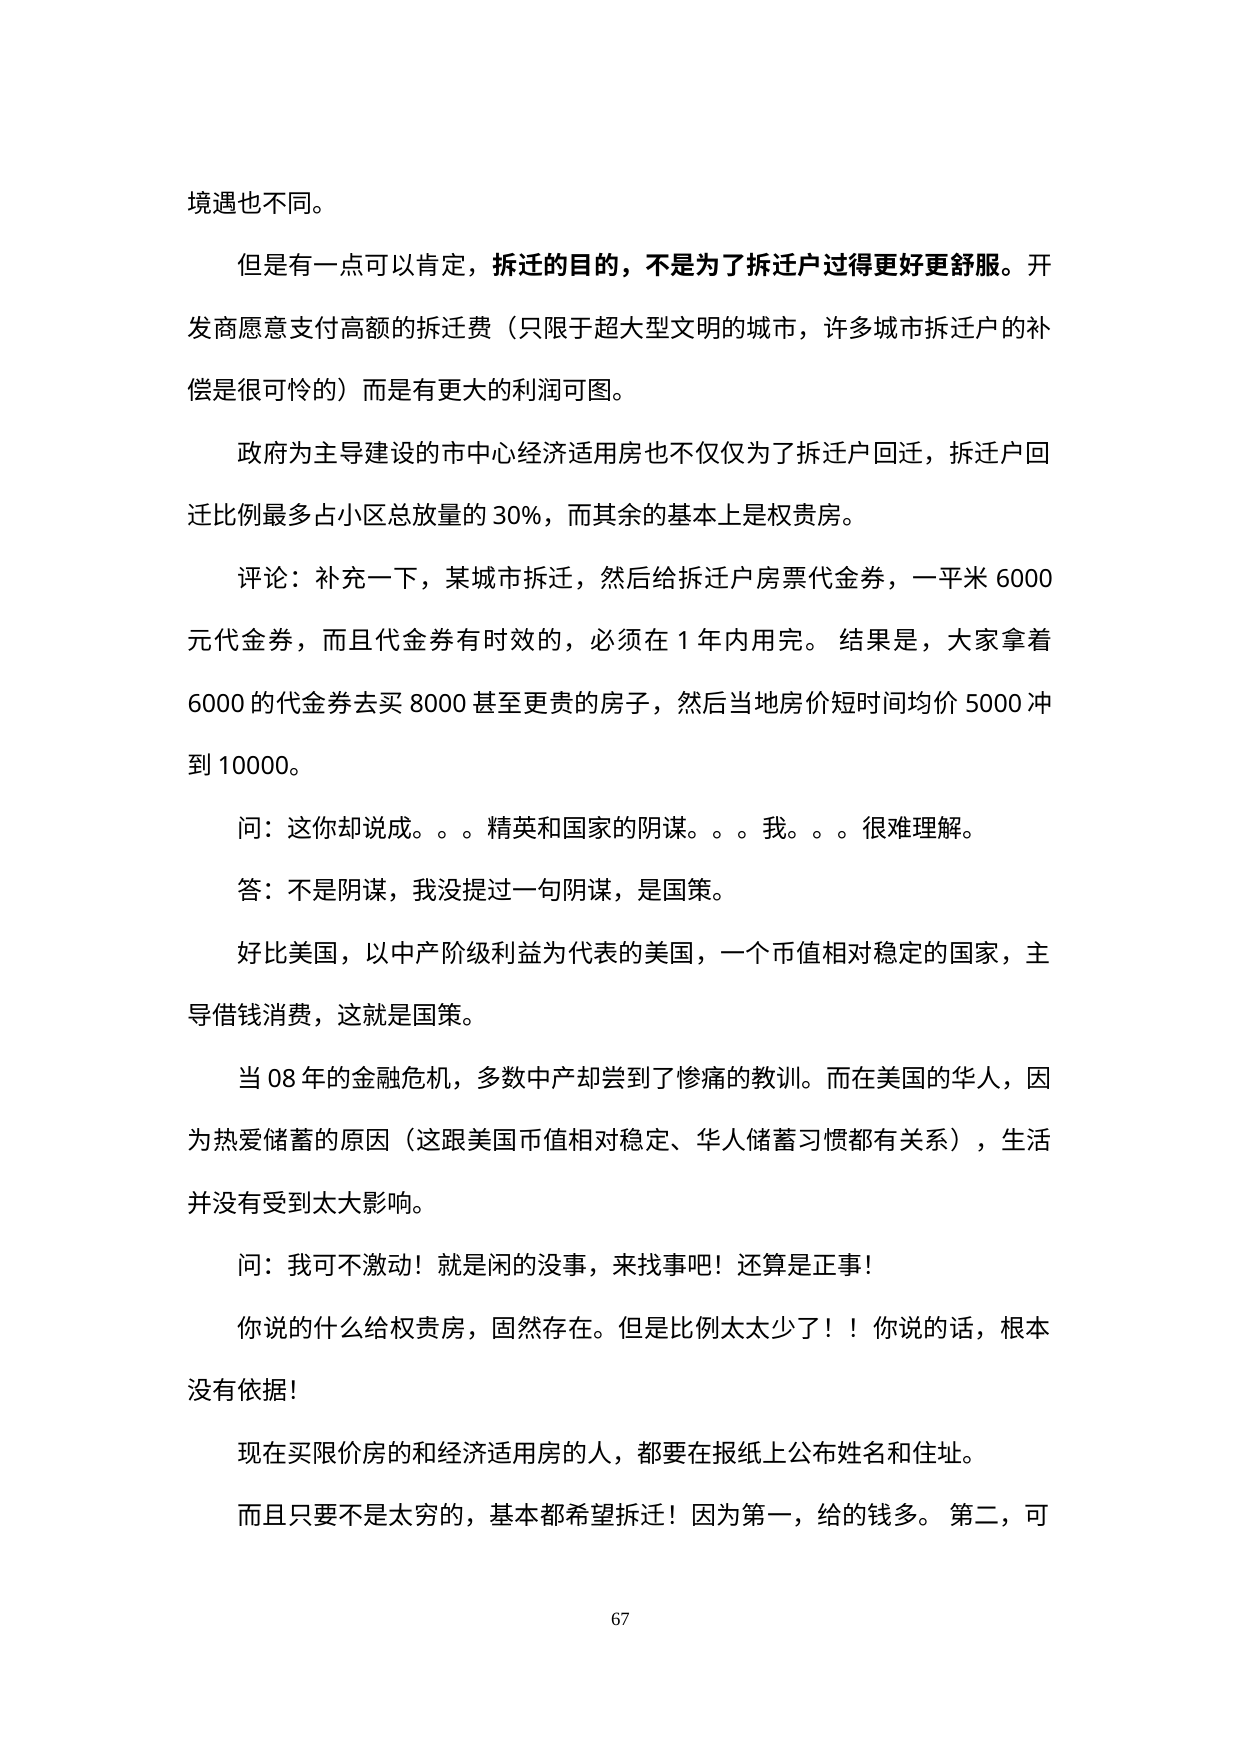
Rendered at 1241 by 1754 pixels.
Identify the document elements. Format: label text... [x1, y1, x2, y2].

text 答：不是阴谋，我没提过一句阴谋，是国策。 [187, 849, 1053, 912]
text 政府为主导建设的市中心经济适用房也不仅仅为了拆迁户回迁，拆迁户回迁比例最多占小区总放量的30%，而其余的基本上是权贵房。 [187, 412, 1053, 537]
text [187, 162, 1053, 224]
text 问：这你却说成。。。精英和国家的阴谋。。。我。。。很难理解。 [187, 787, 1053, 849]
text 评论：补充一下，某城市拆迁，然后给拆迁户房票代金券，一平米6000元代金券，而且代金券有时效的，必须在1年内用完。 结果是，大家拿着6000的代金券去买8000甚至更贵的房子，然后当地房价短时间均价5000冲到10000。 [187, 537, 1053, 787]
text 但是有一点可以肯定，拆迁的目的，不是为了拆迁户过得更好更舒服。开发商愿意支付高额的拆迁费（只限于超大型文明的城市，许多城市拆迁户的补偿是很可怜的）而是有更大的利润可图。 [187, 224, 1053, 412]
text 好比美国，以中产阶级利益为代表的美国，一个币值相对稳定的国家，主导借钱消费，这就是国策。 [187, 912, 1053, 1037]
text 当08年的金融危机，多数中产却尝到了惨痛的教训。而在美国的华人，因为热爱储蓄的原因（这跟美国币值相对稳定、华人储蓄习惯都有关系），生活并没有受到太大影响。 [187, 1037, 1053, 1224]
text 现在买限价房的和经济适用房的人，都要在报纸上公布姓名和住址。 [187, 1412, 1053, 1474]
text 你说的什么给权贵房，固然存在。但是比例太太少了！！你说的话，根本没有依据！ [187, 1287, 1053, 1412]
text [187, 1474, 1053, 1537]
text 问：我可不激动！就是闲的没事，来找事吧！还算是正事！ [187, 1224, 1053, 1287]
